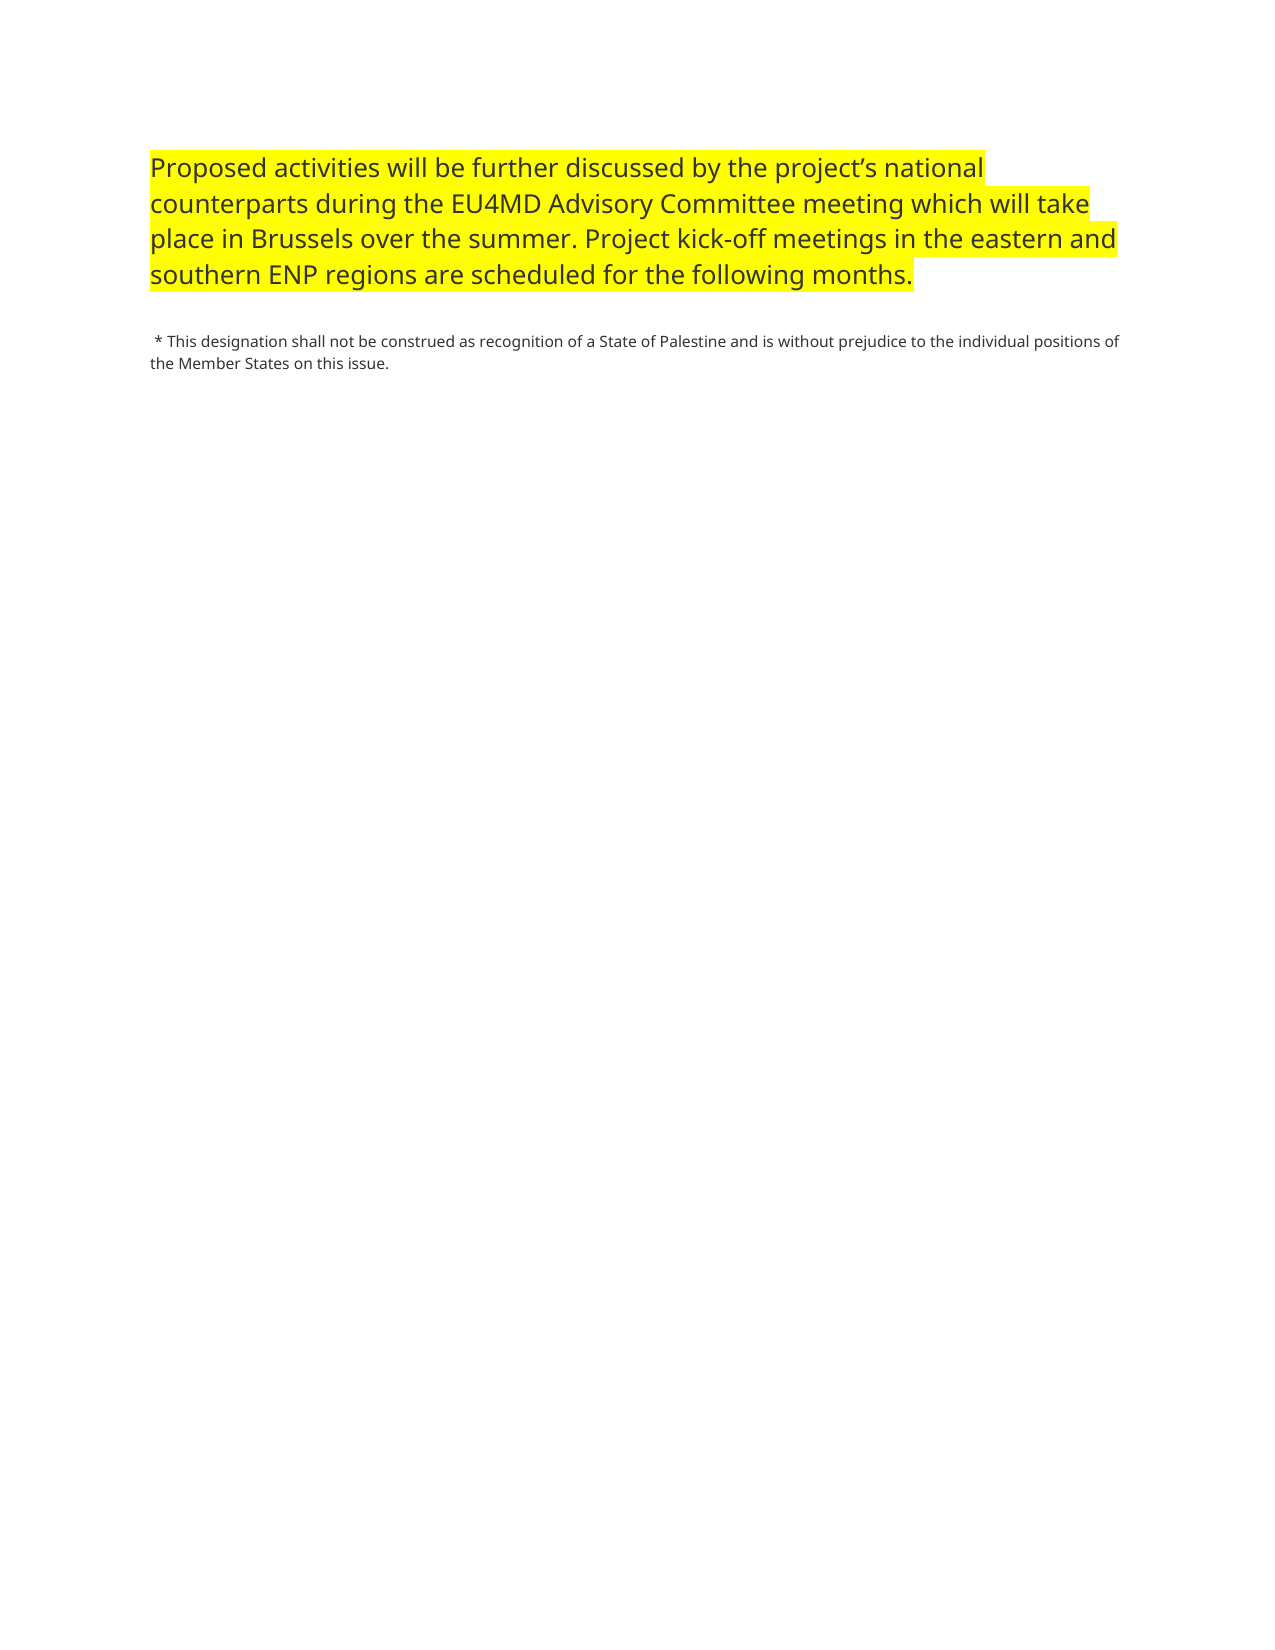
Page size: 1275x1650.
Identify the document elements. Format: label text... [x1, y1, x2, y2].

text Proposed activities will be further discussed by the project’s national counterparts during the EU4MD Advisory Committee meeting which will take place in Brussels over the summer. Project kick-off meetings in the eastern and southern ENP regions are scheduled for the following months. [914, 150, 1125, 292]
text * This designation shall not be construed as recognition of a State of Palestine and is without prejudice to the individual positions of the Member States on this issue. [150, 331, 1125, 374]
